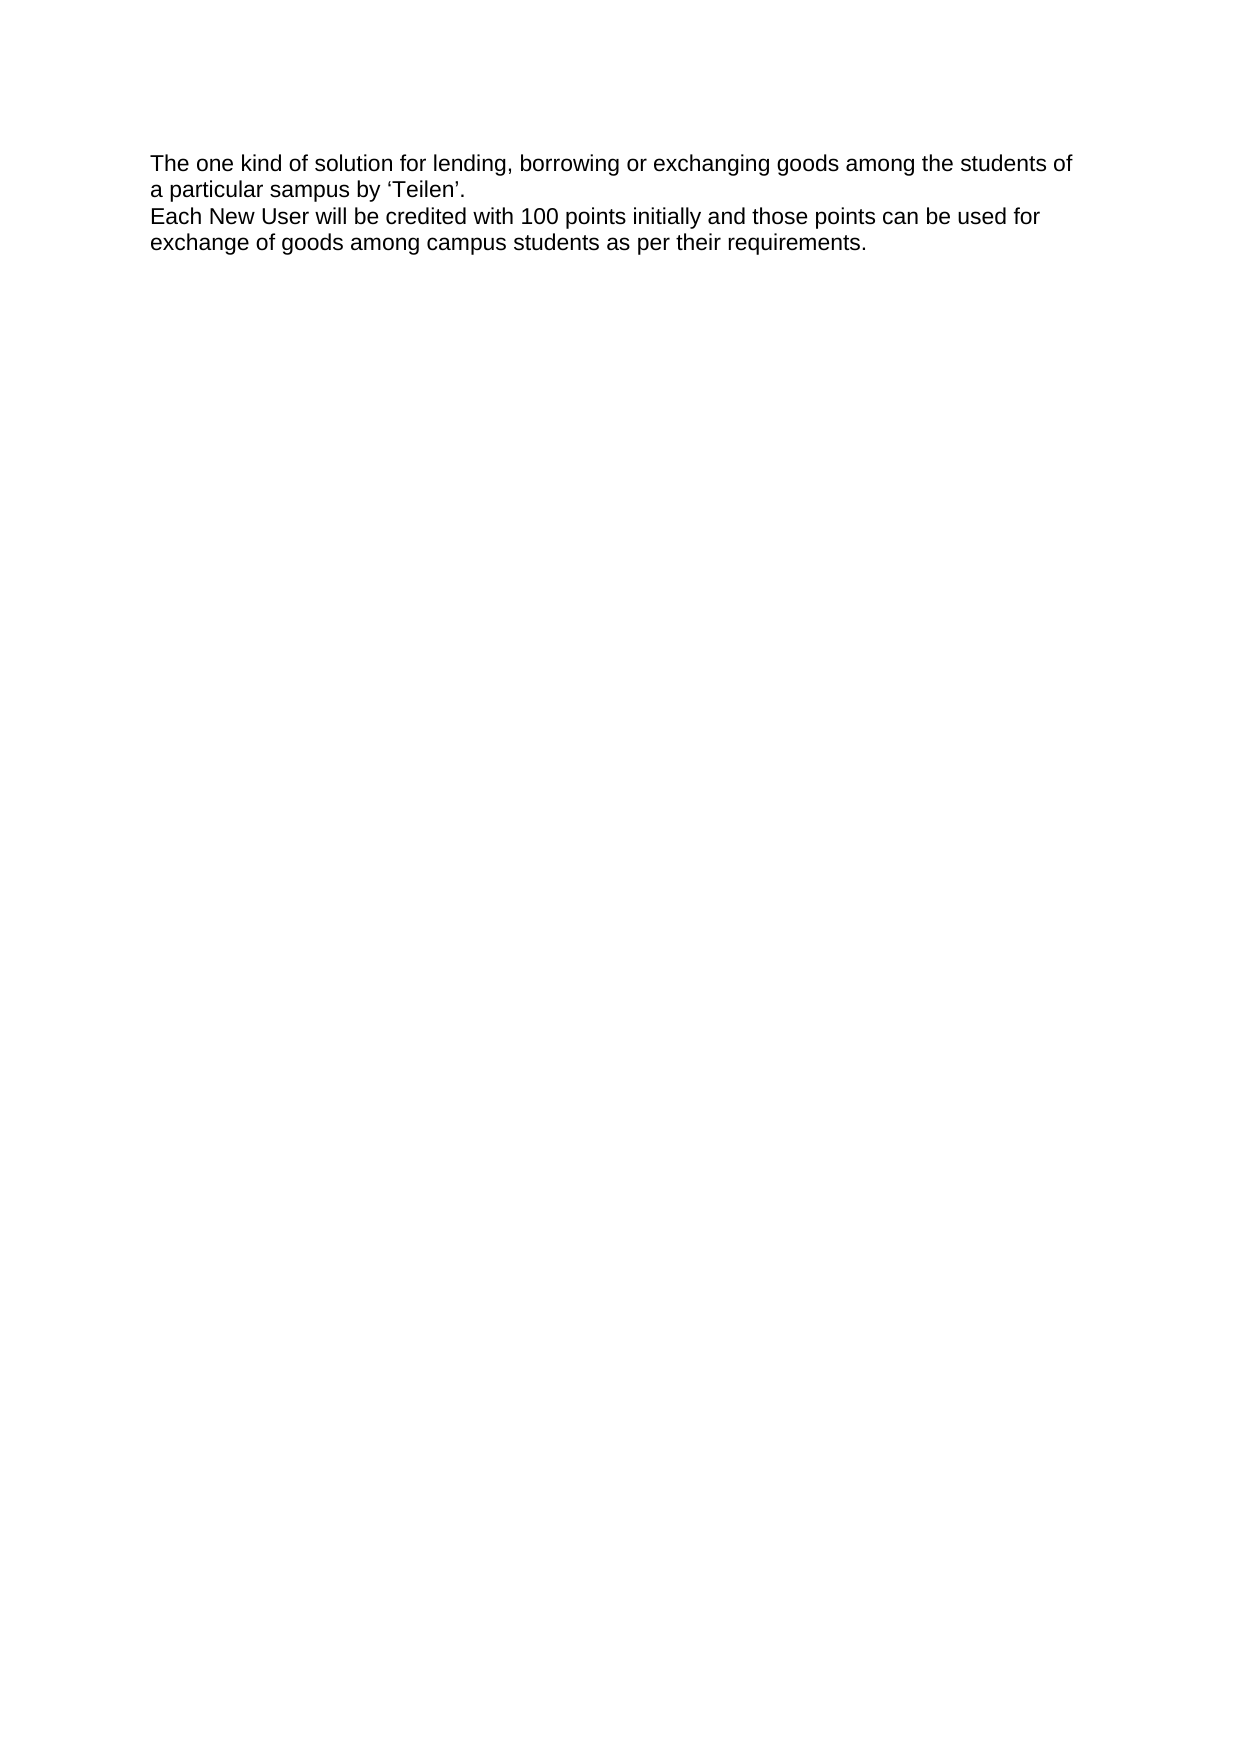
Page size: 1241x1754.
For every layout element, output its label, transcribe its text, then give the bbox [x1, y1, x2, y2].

text The one kind of solution for lending, borrowing or exchanging goods among the students of a particular sampus by ‘Teilen’. [150, 150, 1090, 203]
text Each New User will be credited with 100 points initially and those points can be used for exchange of goods among campus students as per their requirements. [150, 203, 1090, 255]
